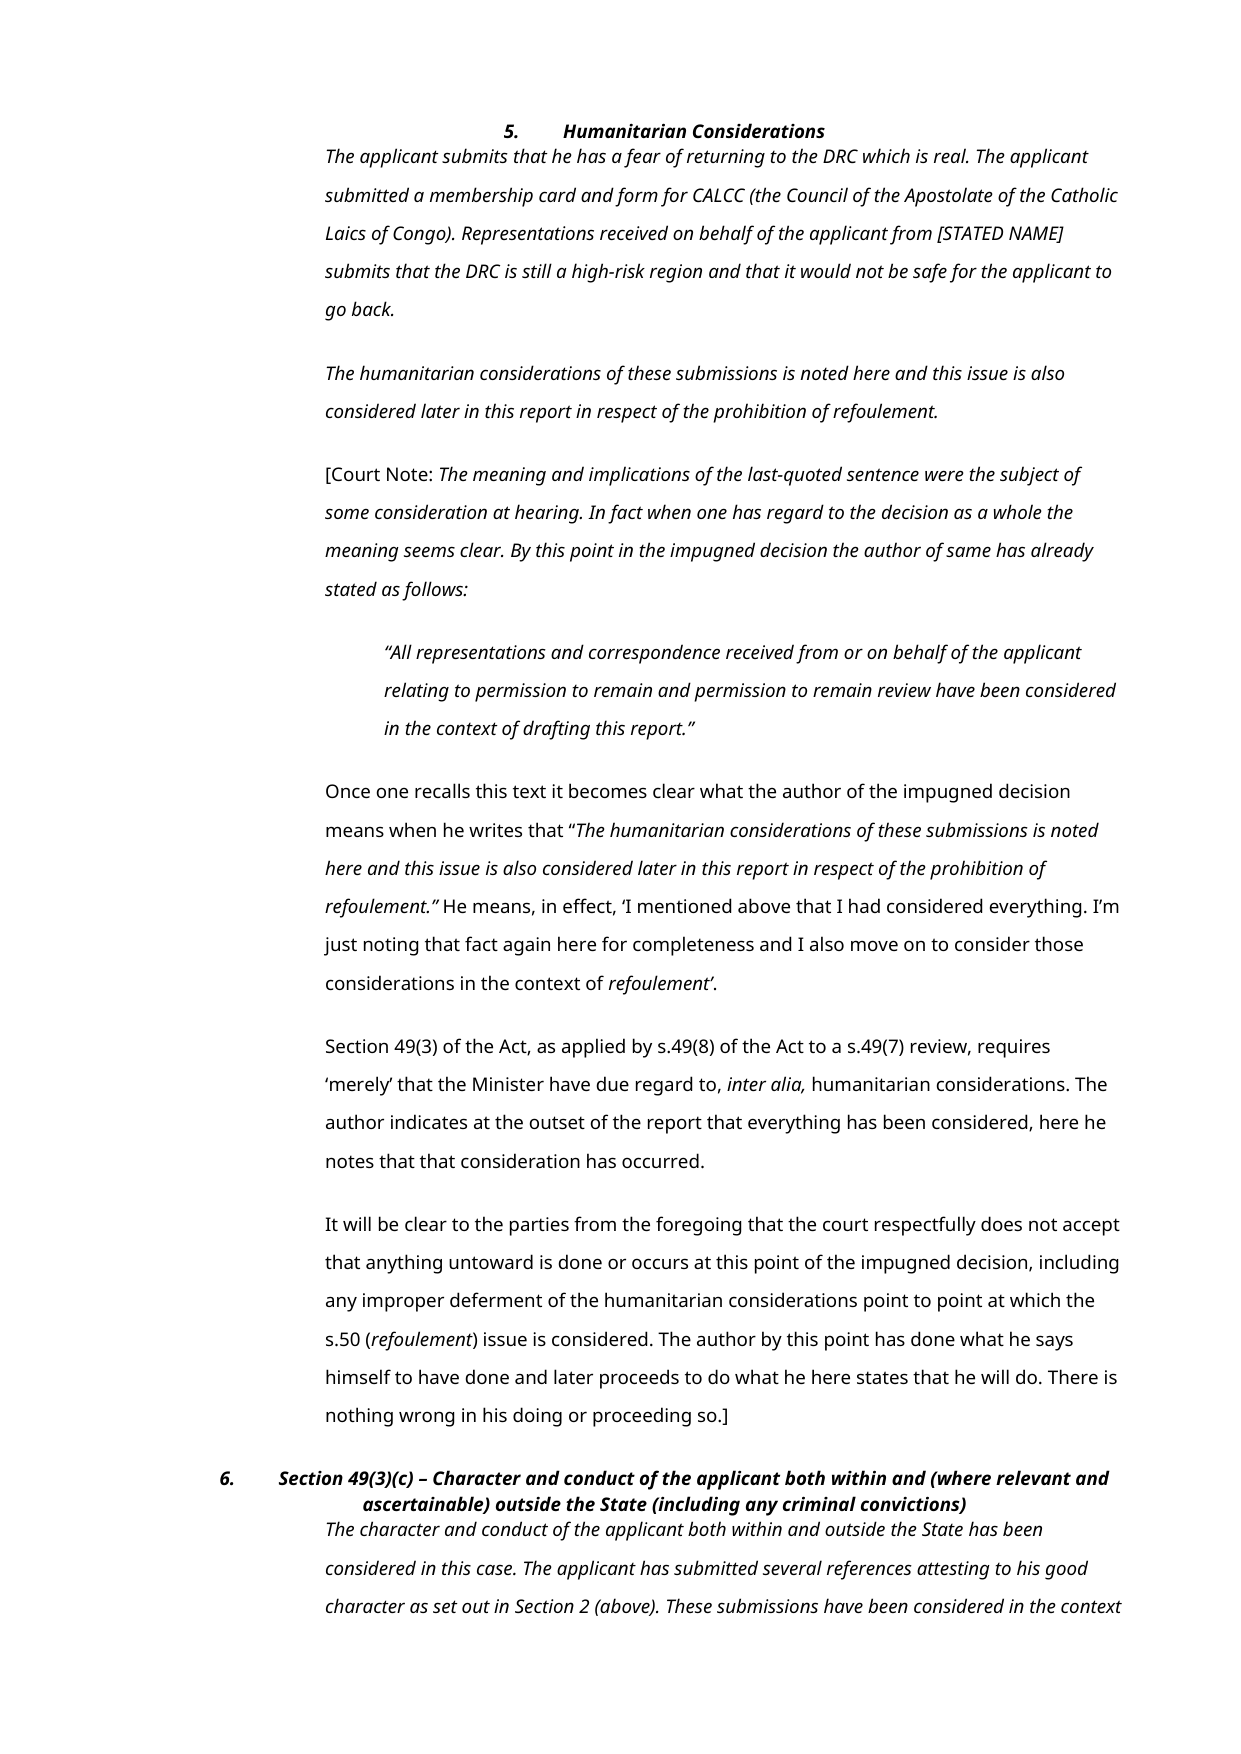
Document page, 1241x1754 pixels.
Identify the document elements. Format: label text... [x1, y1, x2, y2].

subtitle 5. Humanitarian Considerations [207, 118, 1122, 144]
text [266, 1517, 1122, 1618]
text The humanitarian considerations of these submissions is noted here and this issue is also considered later in this report in respect of the prohibition of refoulement. [266, 360, 1122, 423]
subtitle 6. Section 49(3)(c) – Character and conduct of the applicant both within and (where relevant and ascertainable) outside the State (including any criminal convictions) [207, 1466, 1122, 1517]
text It will be clear to the parties from the foregoing that the court respectfully does not accept that anything untoward is done or occurs at this point of the impugned decision, including any improper deferment of the humanitarian considerations point to point at which the s.50 (refoulement) issue is considered. The author by this point has done what he says himself to have done and later proceeds to do what he here states that he will do. There is nothing wrong in his doing or proceeding so.] [266, 1211, 1122, 1428]
text [Court Note: The meaning and implications of the last-quoted sentence were the subject of some consideration at hearing. In fact when one has regard to the decision as a whole the meaning seems clear. By this point in the impugned decision the author of same has already stated as follows: [266, 461, 1122, 601]
text The applicant submits that he has a fear of returning to the DRC which is real. The applicant submitted a membership card and form for CALCC (the Council of the Apostolate of the Catholic Laics of Congo). Representations received on behalf of the applicant from [STATED NAME] submits that the DRC is still a high-risk region and that it would not be safe for the applicant to go back. [266, 144, 1122, 322]
text “All representations and correspondence received from or on behalf of the applicant relating to permission to remain and permission to remain review have been considered in the context of drafting this report.” [325, 639, 1122, 741]
text Section 49(3) of the Act, as applied by s.49(8) of the Act to a s.49(7) review, requires ‘merely’ that the Minister have due regard to, inter alia, humanitarian considerations. The author indicates at the outset of the report that everything has been considered, here he notes that that consideration has occurred. [266, 1033, 1122, 1173]
text Once one recalls this text it becomes clear what the author of the impugned decision means when he writes that “The humanitarian considerations of these submissions is noted here and this issue is also considered later in this report in respect of the prohibition of refoulement.” He means, in effect, ‘I mentioned above that I had considered everything. I’m just noting that fact again here for completeness and I also move on to consider those considerations in the context of refoulement’. [266, 779, 1122, 996]
